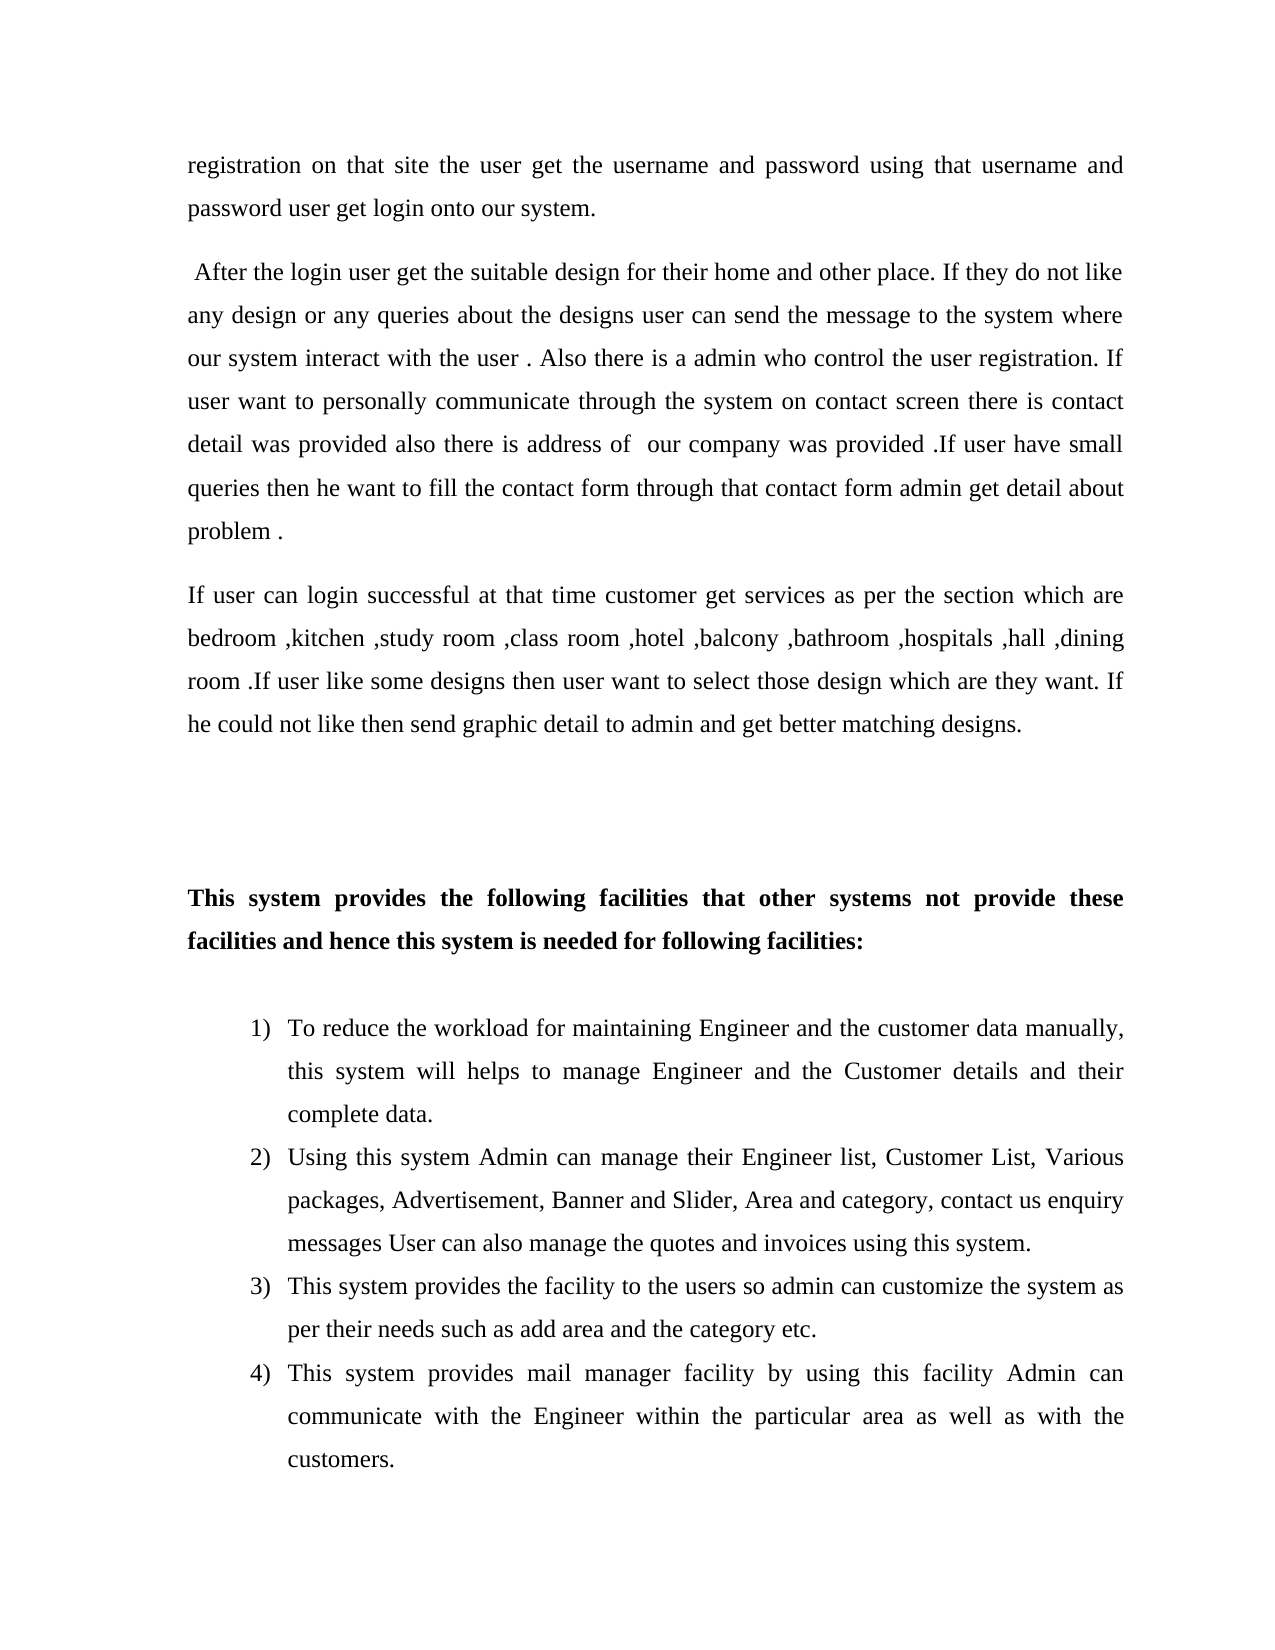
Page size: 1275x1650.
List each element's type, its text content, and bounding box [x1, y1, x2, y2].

list This system provides the facility to the users so admin can customize the system as per their needs such as add area and the category etc. [250, 1271, 1125, 1343]
text After the login user get the suitable design for their home and other place. If they do not like any design or any queries about the designs user can send the message to the system where our system interact with the user . Also there is a admin who control the user registration. If user want to personally communicate through the system on contact screen there is contact detail was provided also there is address of our company was provided .If user have small queries then he want to fill the contact form through that contact form admin get detail about problem . [187, 257, 1125, 544]
list Using this system Admin can manage their Engineer list, Customer List, Various packages, Advertisement, Banner and Slider, Area and category, contact us enquiry messages User can also manage the quotes and invoices using this system. [250, 1142, 1125, 1257]
list This system provides mail manager facility by using this facility Admin can communicate with the Engineer within the particular area as well as with the customers. [250, 1358, 1125, 1473]
list This system provides the following facilities that other systems not provide these facilities and hence this system is needed for following facilities: [187, 883, 1125, 955]
text If user can login successful at that time customer get services as per the section which are bedroom ,kitchen ,study room ,class room ,hotel ,balcony ,bathroom ,hospitals ,hall ,dining room .If user like some designs then user want to select those design which are they want. If he could not like then send graphic detail to admin and get better matching designs. [187, 580, 1125, 738]
list To reduce the workload for maintaining Engineer and the customer data manually, this system will helps to manage Engineer and the Customer details and their complete data. [250, 1013, 1125, 1128]
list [187, 150, 1125, 222]
